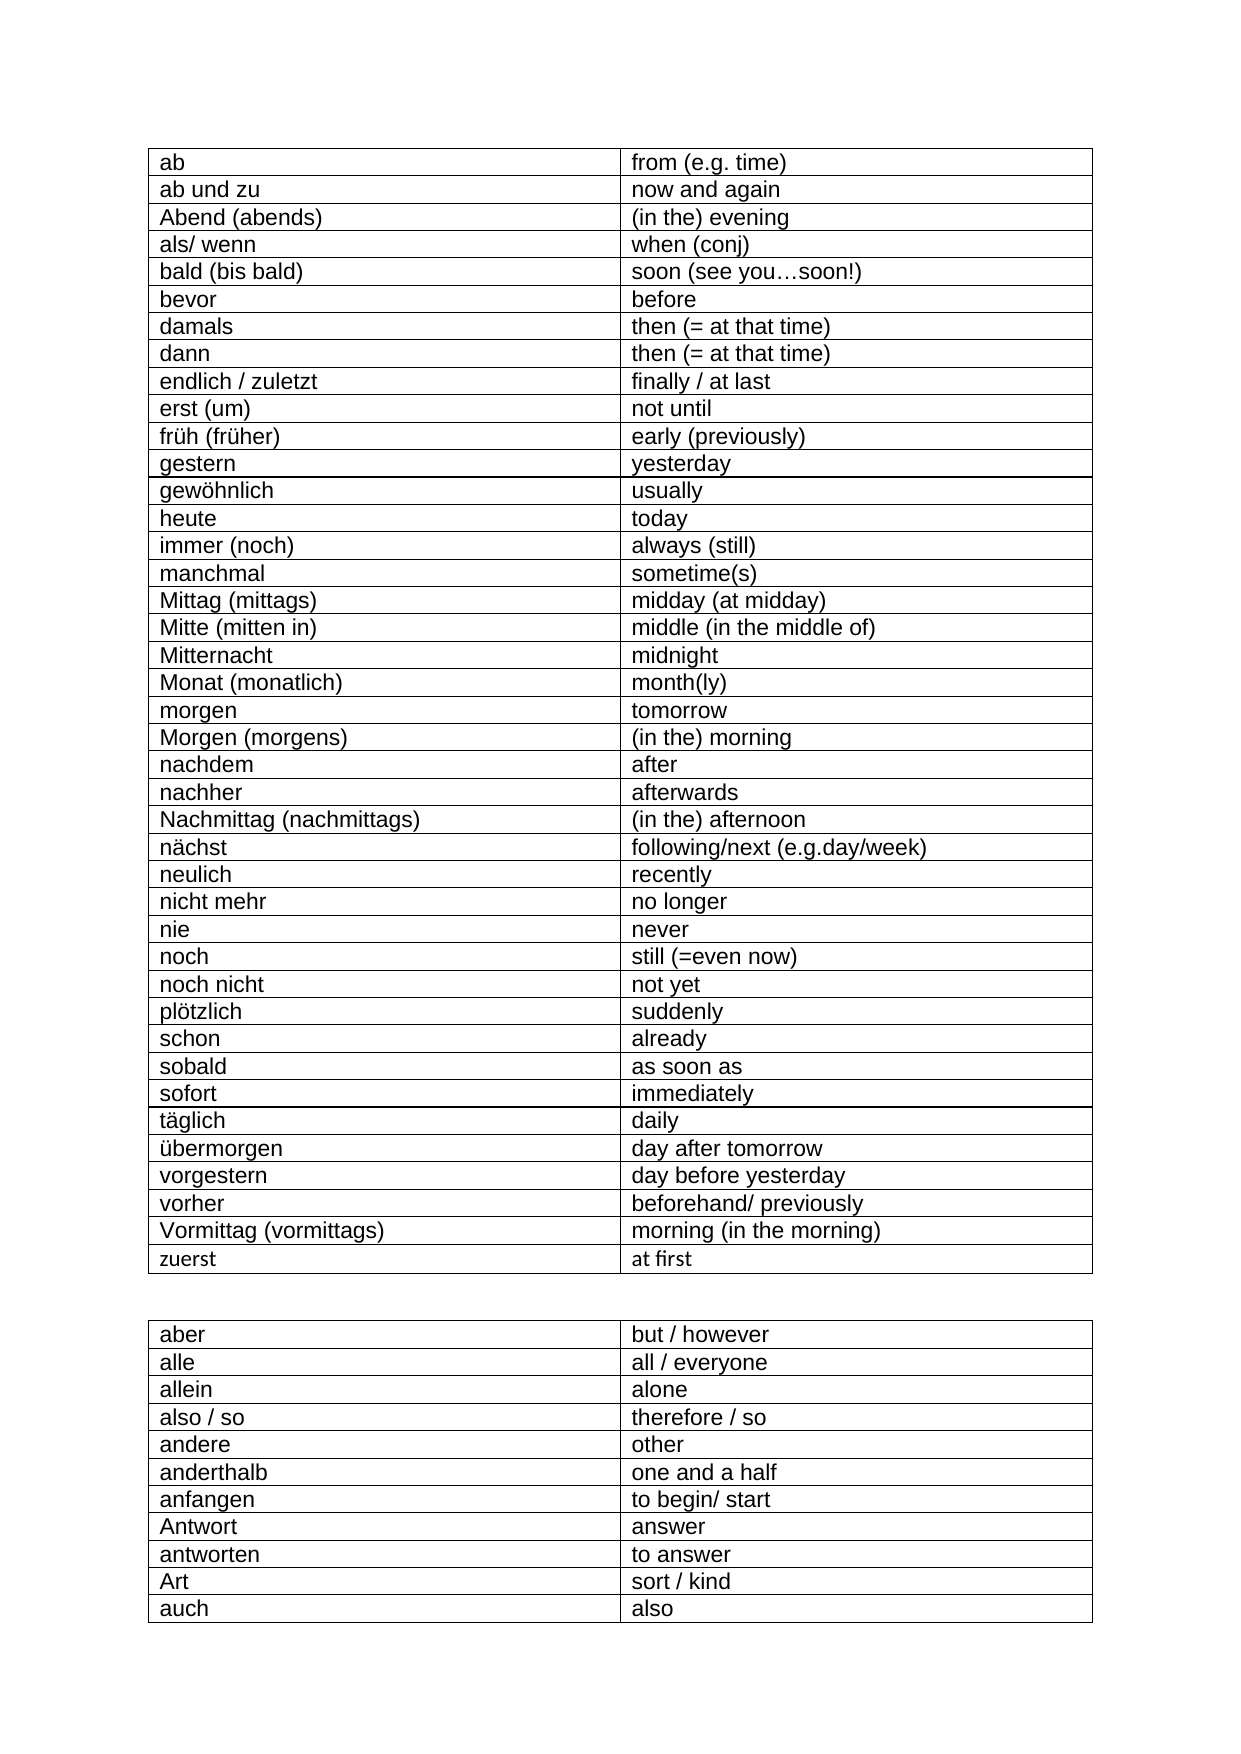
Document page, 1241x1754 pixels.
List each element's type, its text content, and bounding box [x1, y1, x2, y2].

table_cell nicht mehr [149, 888, 620, 915]
table_cell schon [149, 1025, 620, 1052]
table_cell yesterday [621, 450, 1092, 476]
table_cell nachher [149, 779, 620, 805]
table_cell early (previously) [621, 423, 1092, 449]
table_cell Mitte (mitten in) [149, 614, 620, 641]
table_cell alone [621, 1376, 1092, 1403]
table_cell not yet [621, 971, 1092, 997]
table_cell noch [149, 943, 620, 969]
table_cell at first [621, 1245, 1092, 1272]
table_cell gestern [149, 450, 620, 476]
table_cell midday (at midday) [621, 587, 1092, 613]
table_cell Nachmittag (nachmittags) [149, 806, 620, 832]
table_cell nachdem [149, 751, 620, 778]
table_cell answer [621, 1513, 1092, 1539]
table_cell dann [149, 340, 620, 367]
table_cell already [621, 1025, 1092, 1052]
table_cell afterwards [621, 779, 1092, 805]
table_header but / however [621, 1321, 1092, 1348]
table_cell usually [621, 478, 1092, 504]
table_cell immer (noch) [149, 532, 620, 558]
table_cell now and again [621, 176, 1092, 202]
table_cell one and a half [621, 1459, 1092, 1485]
table_cell Vormittag (vormittags) [149, 1217, 620, 1243]
table_cell sofort [149, 1080, 620, 1106]
table_cell all / everyone [621, 1349, 1092, 1375]
table_cell after [621, 751, 1092, 778]
table_cell sort / kind [621, 1568, 1092, 1594]
table_cell also / so [149, 1404, 620, 1430]
table_cell ab und zu [149, 176, 620, 202]
table_cell morning (in the morning) [621, 1217, 1092, 1243]
table_header aber [149, 1321, 620, 1348]
table_cell antworten [149, 1541, 620, 1567]
table_header from (e.g. time) [621, 149, 1092, 175]
table_cell früh (früher) [149, 423, 620, 449]
table_cell day after tomorrow [621, 1135, 1092, 1161]
table_cell day before yesterday [621, 1162, 1092, 1189]
table_cell nie [149, 916, 620, 942]
table_cell therefore / so [621, 1404, 1092, 1430]
table_cell always (still) [621, 532, 1092, 558]
table_cell no longer [621, 888, 1092, 915]
table_cell before [621, 286, 1092, 312]
table_cell (in the) afternoon [621, 806, 1092, 832]
table_cell nächst [149, 834, 620, 860]
table_cell as soon as [621, 1053, 1092, 1079]
table_cell täglich [149, 1108, 620, 1134]
table_cell not until [621, 395, 1092, 422]
table_cell auch [149, 1595, 620, 1622]
table_cell noch nicht [149, 971, 620, 997]
table_cell vorher [149, 1190, 620, 1216]
table_cell allein [149, 1376, 620, 1403]
table_cell still (=even now) [621, 943, 1092, 969]
table_cell Morgen (morgens) [149, 724, 620, 750]
table_cell Art [149, 1568, 620, 1594]
table_cell anfangen [149, 1486, 620, 1512]
table_cell today [621, 505, 1092, 531]
table_cell zuerst [149, 1245, 620, 1272]
table_cell gewöhnlich [149, 478, 620, 504]
table_cell Mittag (mittags) [149, 587, 620, 613]
table_cell anderthalb [149, 1459, 620, 1485]
table_cell damals [149, 313, 620, 339]
table_cell Abend (abends) [149, 204, 620, 230]
table_cell morgen [149, 697, 620, 723]
table_cell endlich / zuletzt [149, 368, 620, 394]
table_cell neulich [149, 861, 620, 887]
table_cell als/ wenn [149, 231, 620, 257]
table_cell bevor [149, 286, 620, 312]
table_cell tomorrow [621, 697, 1092, 723]
table_cell beforehand/ previously [621, 1190, 1092, 1216]
table_cell never [621, 916, 1092, 942]
table_cell erst (um) [149, 395, 620, 422]
table_cell to begin/ start [621, 1486, 1092, 1512]
table_cell soon (see you…soon!) [621, 258, 1092, 284]
table_cell Mitternacht [149, 642, 620, 668]
table_cell other [621, 1431, 1092, 1457]
table_cell andere [149, 1431, 620, 1457]
table_cell then (= at that time) [621, 340, 1092, 367]
table_cell midnight [621, 642, 1092, 668]
table_cell Antwort [149, 1513, 620, 1539]
table_cell month(ly) [621, 669, 1092, 696]
table_header ab [149, 149, 620, 175]
table_cell (in the) evening [621, 204, 1092, 230]
table_cell to answer [621, 1541, 1092, 1567]
table_cell also [621, 1595, 1092, 1622]
table_cell übermorgen [149, 1135, 620, 1161]
table_cell alle [149, 1349, 620, 1375]
table_cell recently [621, 861, 1092, 887]
table_cell when (conj) [621, 231, 1092, 257]
table_cell suddenly [621, 998, 1092, 1024]
table_cell following/next (e.g.day/week) [621, 834, 1092, 860]
table_cell (in the) morning [621, 724, 1092, 750]
table_cell plötzlich [149, 998, 620, 1024]
table_cell immediately [621, 1080, 1092, 1106]
table_cell daily [621, 1108, 1092, 1134]
table_cell bald (bis bald) [149, 258, 620, 284]
table_cell finally / at last [621, 368, 1092, 394]
table_cell then (= at that time) [621, 313, 1092, 339]
table_cell vorgestern [149, 1162, 620, 1189]
table_cell manchmal [149, 560, 620, 586]
table_cell sobald [149, 1053, 620, 1079]
table_cell middle (in the middle of) [621, 614, 1092, 641]
table_cell Monat (monatlich) [149, 669, 620, 696]
table_cell sometime(s) [621, 560, 1092, 586]
table_cell heute [149, 505, 620, 531]
